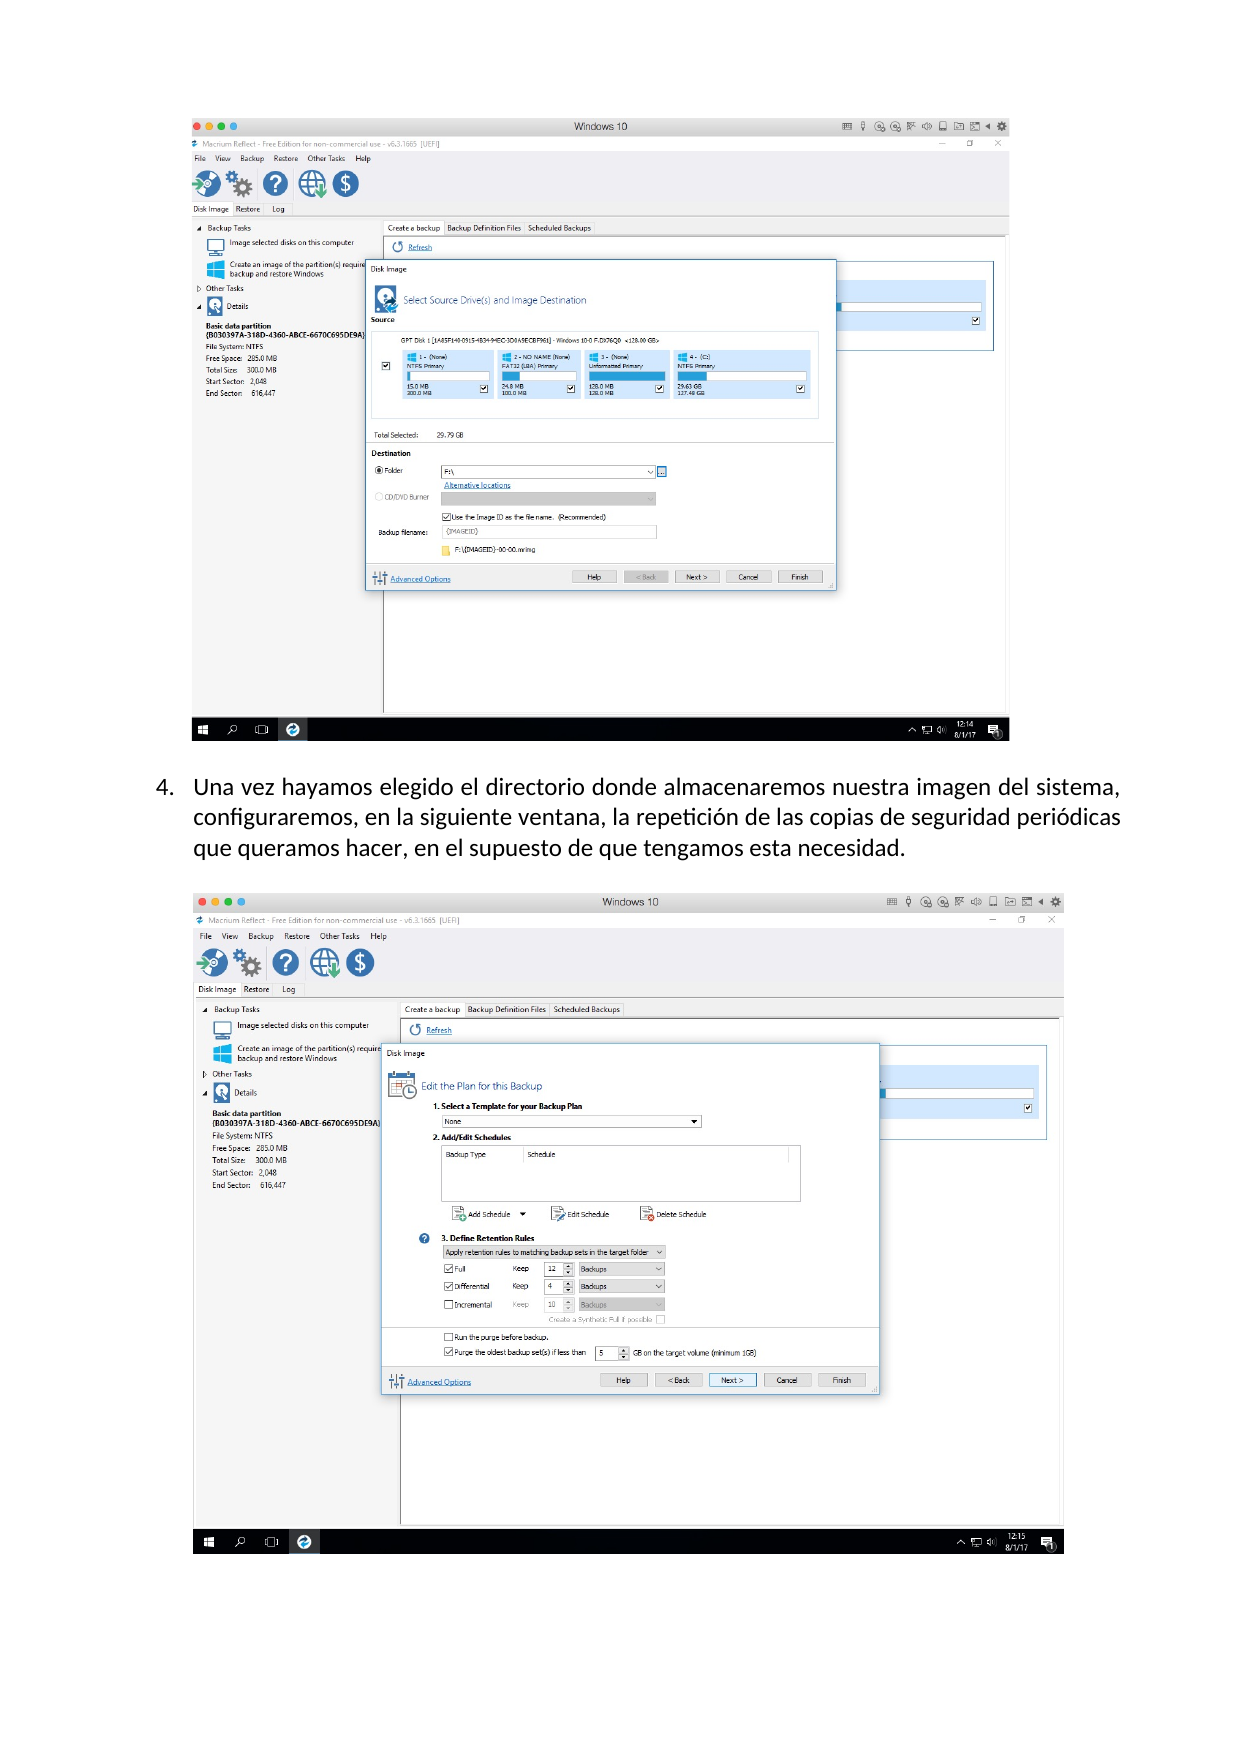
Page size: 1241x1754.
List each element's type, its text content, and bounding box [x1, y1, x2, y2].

list Una vez hayamos elegido el directorio donde almacenaremos nuestra imagen del sistema, configuraremos, en la siguiente ventana, la repetición de las copias de seguridad periódicas que queramos hacer, en el supuesto de que tengamos esta necesidad. [156, 771, 1122, 863]
picture [193, 893, 1064, 1554]
picture [191, 118, 1010, 741]
